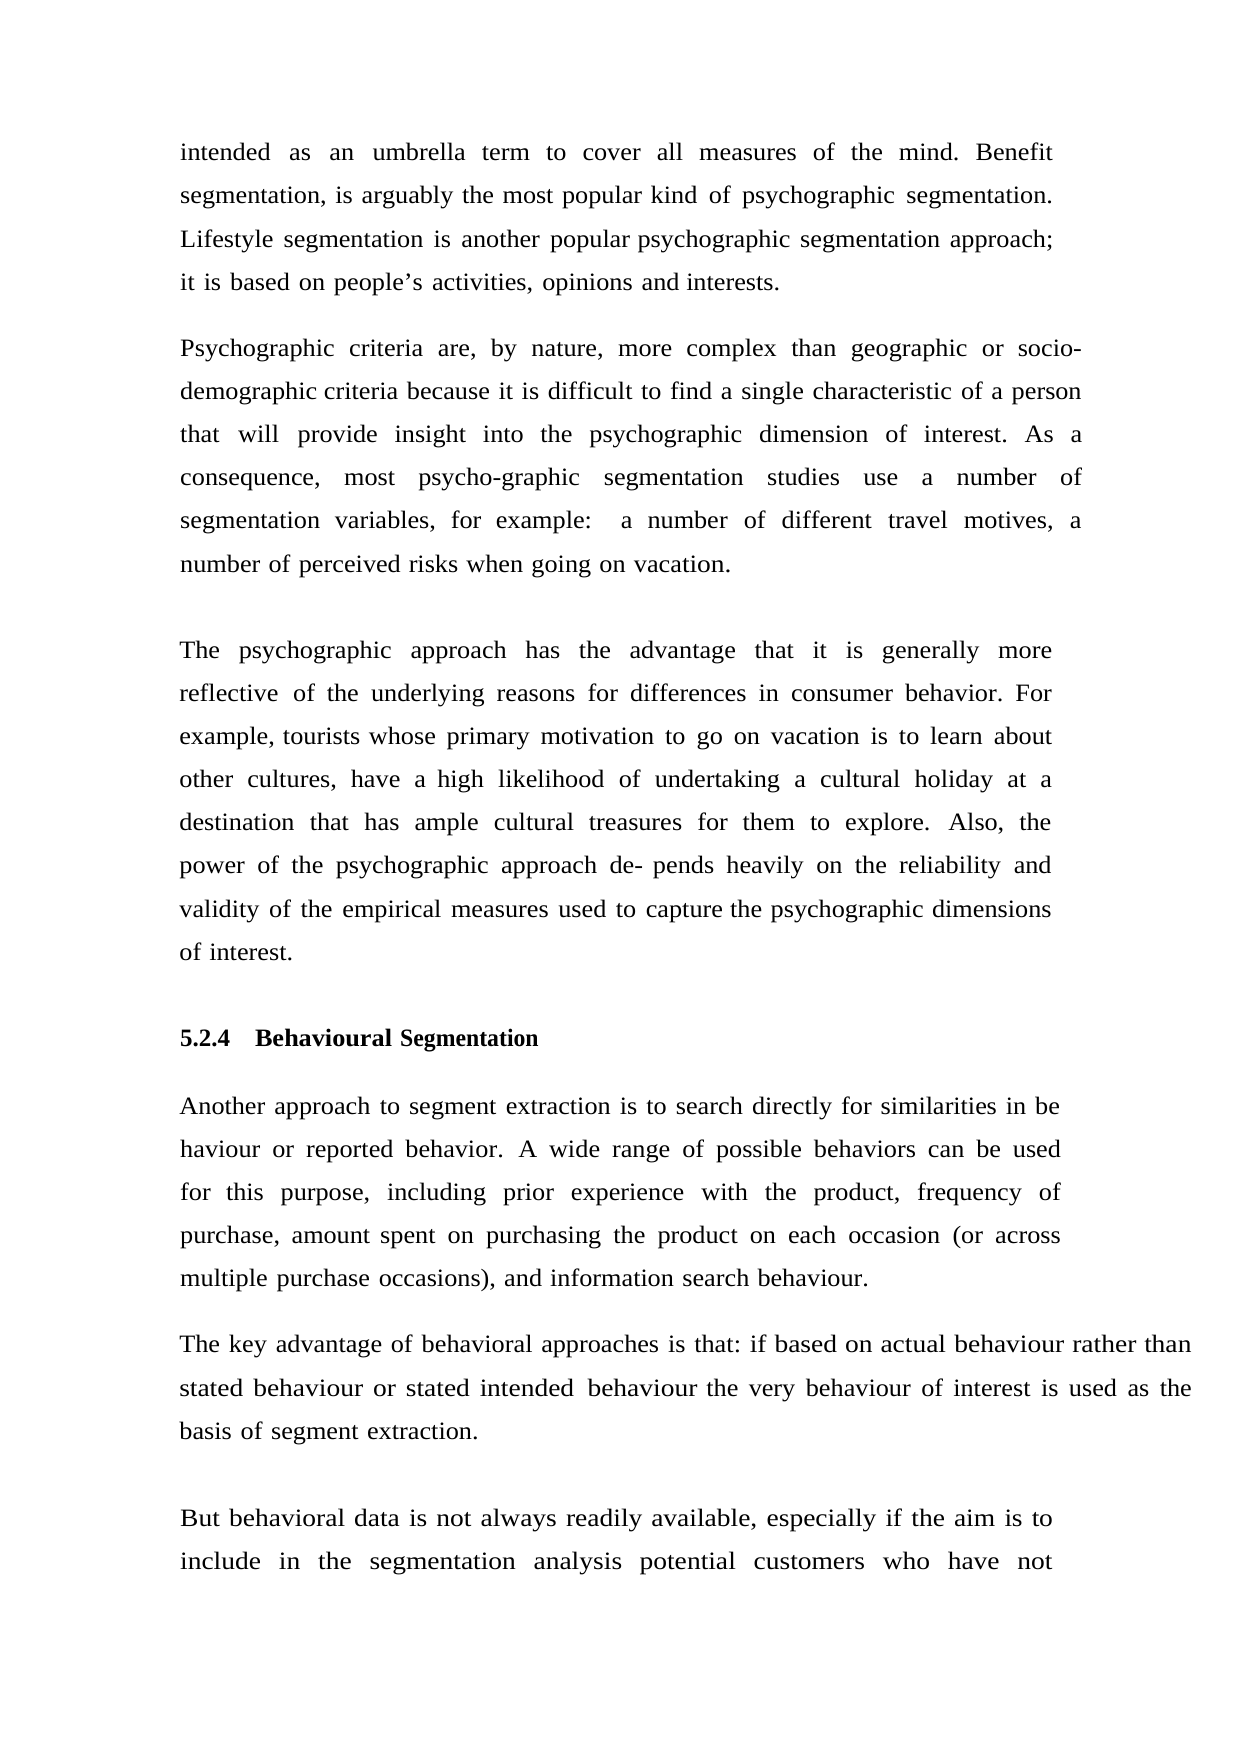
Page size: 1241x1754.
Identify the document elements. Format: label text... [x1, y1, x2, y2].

text Another approach to segment extraction is to search directly for similarities in be haviour or reported behavior. A wide range of possible behaviors can be used for this purpose, including prior experience with the product, frequency of purchase, amount spent on purchasing the product on each occasion (or across multiple purchase occasions), and information search behaviour. [179, 1091, 1061, 1292]
text Psychographic criteria are, by nature, more complex than geographic or socio-demographic criteria because it is difficult to find a single characteristic of a person that will provide insight into the psychographic dimension of interest. As a consequence, most psycho-graphic segmentation studies use a number of segmentation variables, for example: a number of different travel motives, a number of perceived risks when going on vacation. [180, 333, 1082, 577]
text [180, 1503, 1053, 1574]
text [179, 137, 1053, 296]
text The psychographic approach has the advantage that it is generally more reflective of the underlying reasons for differences in consumer behavior. For example, tourists whose primary motivation to go on vacation is to learn about other cultures, have a high likelihood of undertaking a cultural holiday at a destination that has ample cultural treasures for them to explore. Also, the power of the psychographic approach de- pends heavily on the reliability and validity of the empirical measures used to capture the psychographic dimensions of interest. [179, 635, 1052, 966]
text The key advantage of behavioral approaches is that: if based on actual behaviour rather than stated behaviour or stated intended behaviour the very behaviour of interest is used as the basis of segment extraction. [179, 1329, 1192, 1444]
list Behavioural Segmentation [180, 1023, 1052, 1052]
